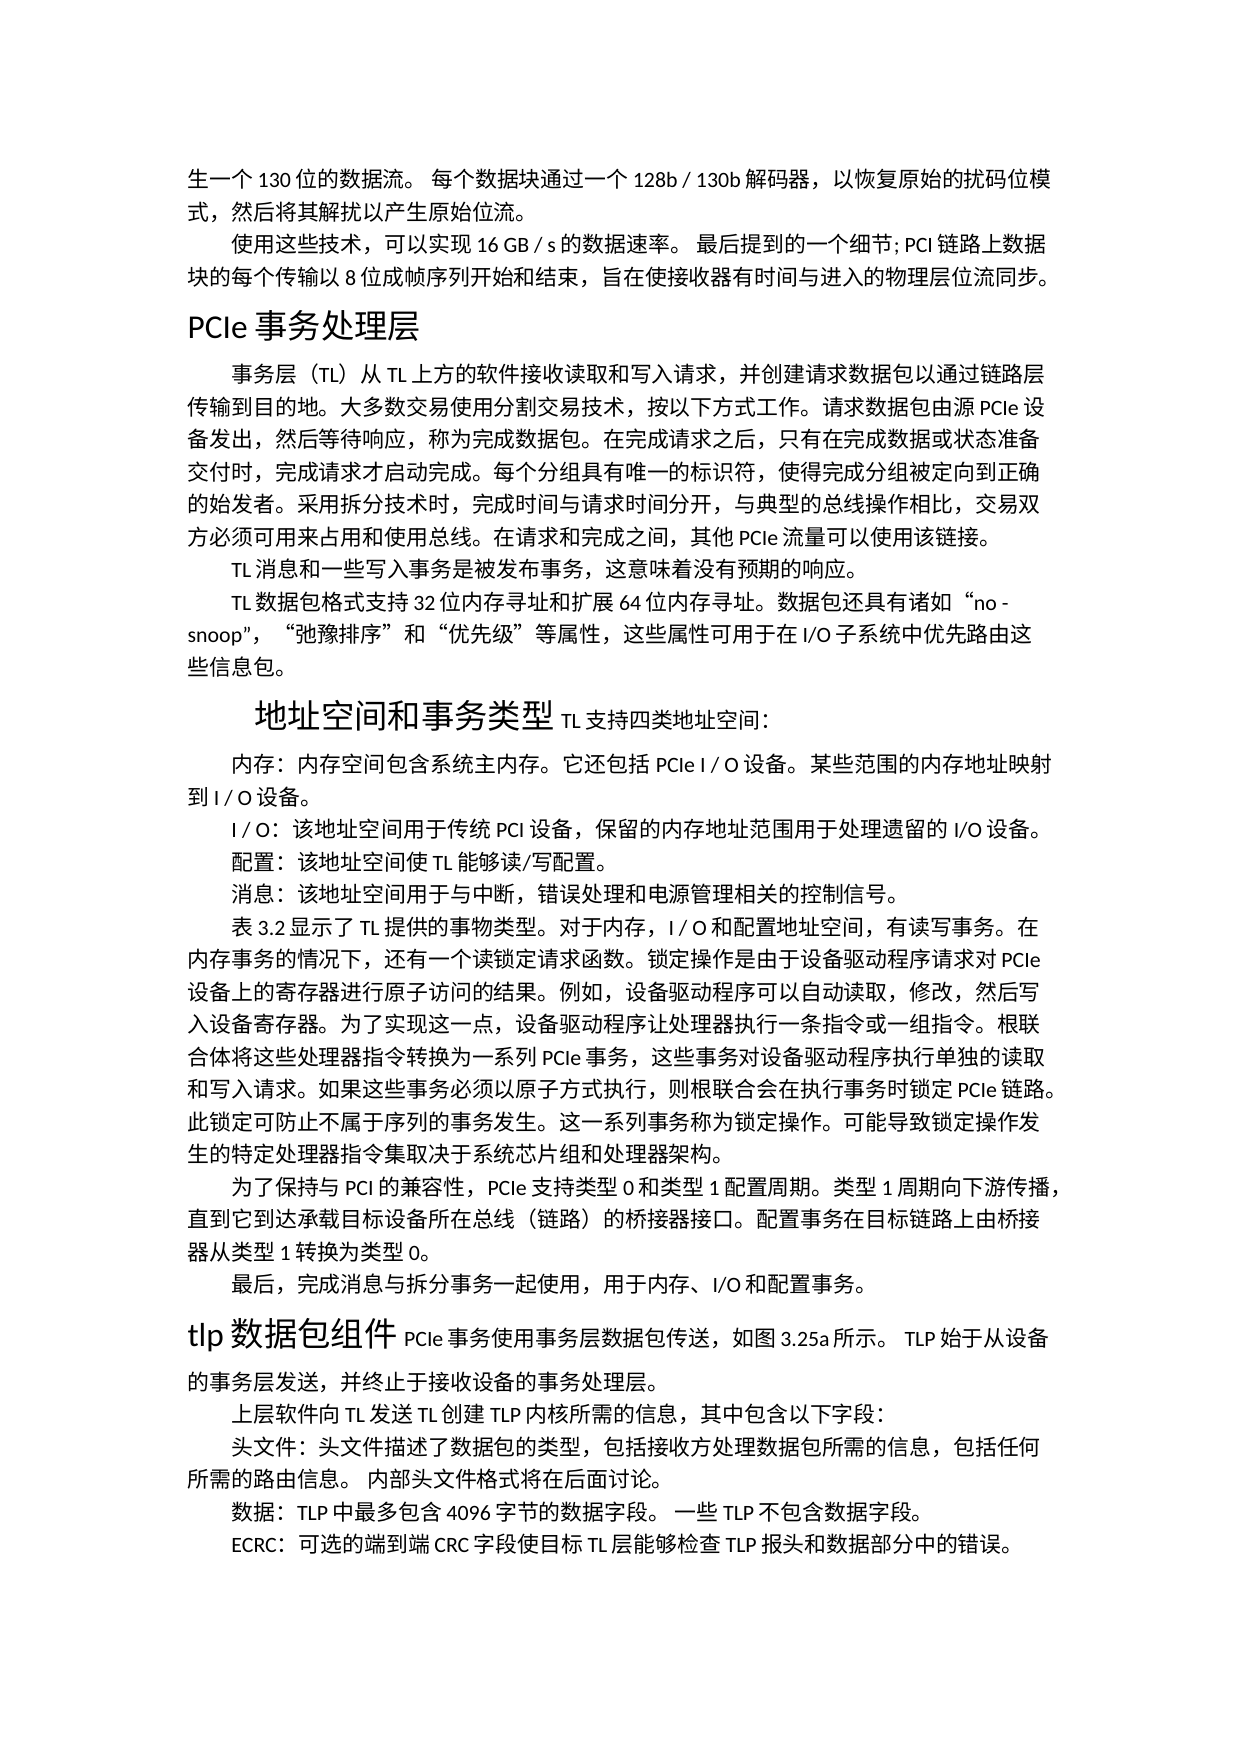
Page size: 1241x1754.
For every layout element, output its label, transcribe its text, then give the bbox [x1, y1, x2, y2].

list tlp数据包组件PCIe事务使用事务层数据包传送，如图3.25a所示。 TLP始于从设备的事务层发送，并终止于接收设备的事务处理层。 [187, 1299, 1053, 1397]
list ECRC：可选的端到端CRC字段使目标TL层能够检查TLP报头和数据部分中的错误。 [187, 1527, 1053, 1559]
list 最后，完成消息与拆分事务一起使用，用于内存、I/O和配置事务。 [187, 1267, 1053, 1299]
list TL消息和一些写入事务是被发布事务，这意味着没有预期的响应。 [187, 552, 1053, 584]
list 事务层（TL）从TL上方的软件接收读取和写入请求，并创建请求数据包以通过链路层传输到目的地。大多数交易使用分割交易技术，按以下方式工作。请求数据包由源PCIe设备发出，然后等待响应，称为完成数据包。在完成请求之后，只有在完成数据或状态准备交付时，完成请求才启动完成。每个分组具有唯一的标识符，使得完成分组被定向到正确的始发者。采用拆分技术时，完成时间与请求时间分开，与典型的总线操作相比，交易双方必须可用来占用和使用总线。在请求和完成之间，其他PCIe流量可以使用该链接。 [187, 357, 1053, 552]
list PCIe事务处理层 [187, 292, 1053, 357]
list 使用这些技术，可以实现16 GB / s的数据速率。 最后提到的一个细节; PCI链路上数据块的每个传输以8位成帧序列开始和结束，旨在使接收器有时间与进入的物理层位流同步。 [187, 227, 1053, 292]
list I / O：该地址空间用于传统PCI设备，保留的内存地址范围用于处理遗留的I/O设备。配置：该地址空间使TL能够读/写配置。 [231, 812, 1053, 877]
list 上层软件向TL发送TL创建TLP内核所需的信息，其中包含以下字段： [187, 1397, 1053, 1429]
list 数据：TLP中最多包含4096字节的数据字段。 一些TLP不包含数据字段。 [187, 1494, 1053, 1527]
list 为了保持与PCI的兼容性，PCIe支持类型0和类型1配置周期。类型1周期向下游传播，直到它到达承载目标设备所在总线（链路）的桥接器接口。配置事务在目标链路上由桥接器从类型1转换为类型0。 [187, 1169, 1053, 1267]
list TL数据包格式支持32位内存寻址和扩展64位内存寻址。数据包还具有诸如“no -snoop”，“弛豫排序”和“优先级”等属性，这些属性可用于在I/O子系统中优先路由这些信息包。 [187, 584, 1053, 682]
list 表3.2显示了TL提供的事物类型。对于内存，I / O和配置地址空间，有读写事务。在内存事务的情况下，还有一个读锁定请求函数。锁定操作是由于设备驱动程序请求对PCIe设备上的寄存器进行原子访问的结果。例如，设备驱动程序可以自动读取，修改，然后写入设备寄存器。为了实现这一点，设备驱动程序让处理器执行一条指令或一组指令。根联合体将这些处理器指令转换为一系列PCIe事务，这些事务对设备驱动程序执行单独的读取和写入请求。如果这些事务必须以原子方式执行，则根联合会在执行事务时锁定PCIe链路。此锁定可防止不属于序列的事务发生。这一系列事务称为锁定操作。可能导致锁定操作发生的特定处理器指令集取决于系统芯片组和处理器架构。 [187, 909, 1053, 1169]
list 消息：该地址空间用于与中断，错误处理和电源管理相关的控制信号。 [231, 877, 1053, 909]
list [187, 162, 1053, 227]
list 地址空间和事务类型TL支持四类地址空间： [187, 682, 1053, 747]
list 头文件：头文件描述了数据包的类型，包括接收方处理数据包所需的信息，包括任何所需的路由信息。 内部头文件格式将在后面讨论。 [187, 1429, 1053, 1494]
list 内存：内存空间包含系统主内存。它还包括PCIe I / O设备。某些范围的内存地址映射到I / O设备。 [187, 747, 1053, 812]
